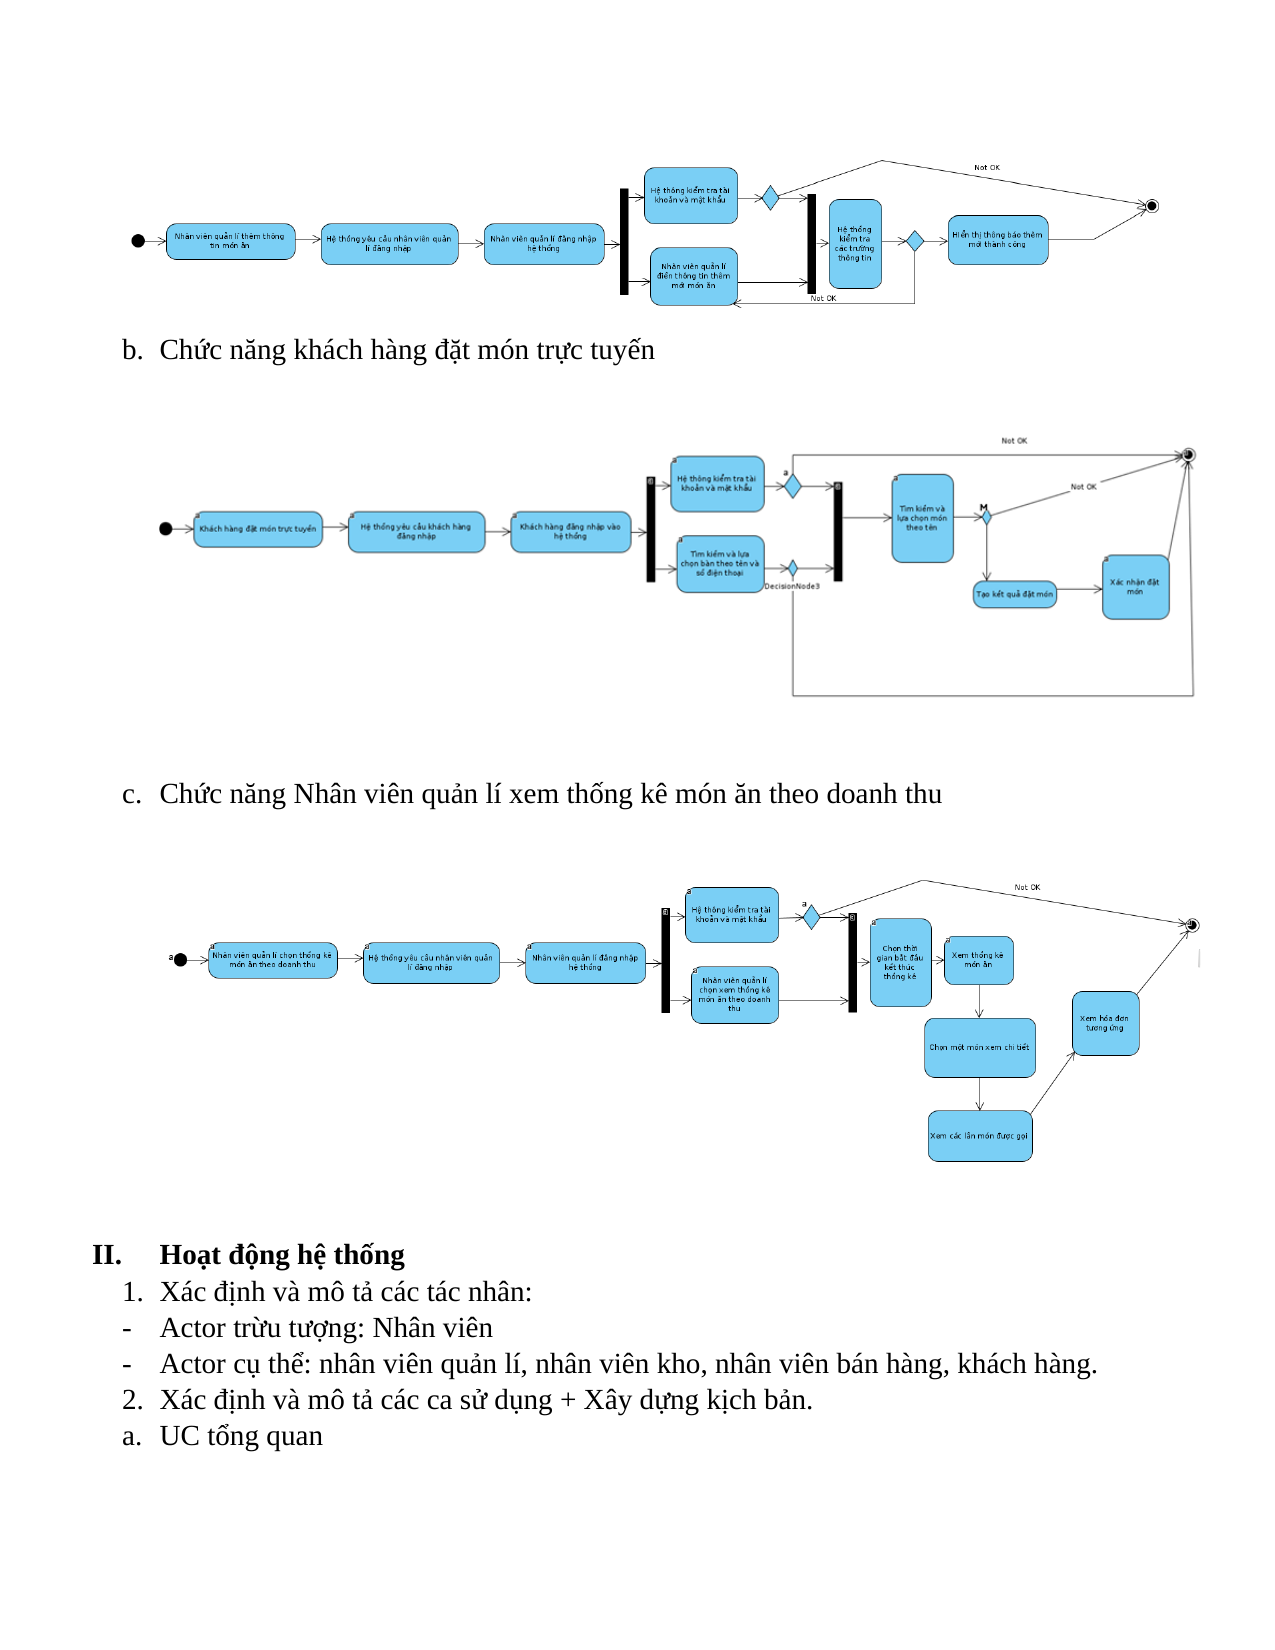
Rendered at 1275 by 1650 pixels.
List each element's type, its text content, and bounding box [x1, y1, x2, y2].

picture [159, 829, 1200, 1166]
list Xác định và mô tả các tác nhân: [122, 1274, 1125, 1307]
list UC tổng quan [122, 1418, 1125, 1452]
picture [121, 150, 1163, 314]
picture [159, 404, 1200, 705]
list Chức năng khách hàng đặt món trực tuyến [122, 332, 1125, 366]
list Chức năng Nhân viên quản lí xem thống kê món ăn theo doanh thu [122, 777, 1125, 810]
list Actor trừu tượng: Nhân viên [122, 1310, 1125, 1343]
list Hoạt động hệ thống [122, 1237, 1125, 1271]
list Actor cụ thể: nhân viên quản lí, nhân viên kho, nhân viên bán hàng, khách hàng. [122, 1346, 1125, 1379]
list Xác định và mô tả các ca sử dụng + Xây dựng kịch bản. [122, 1382, 1125, 1416]
